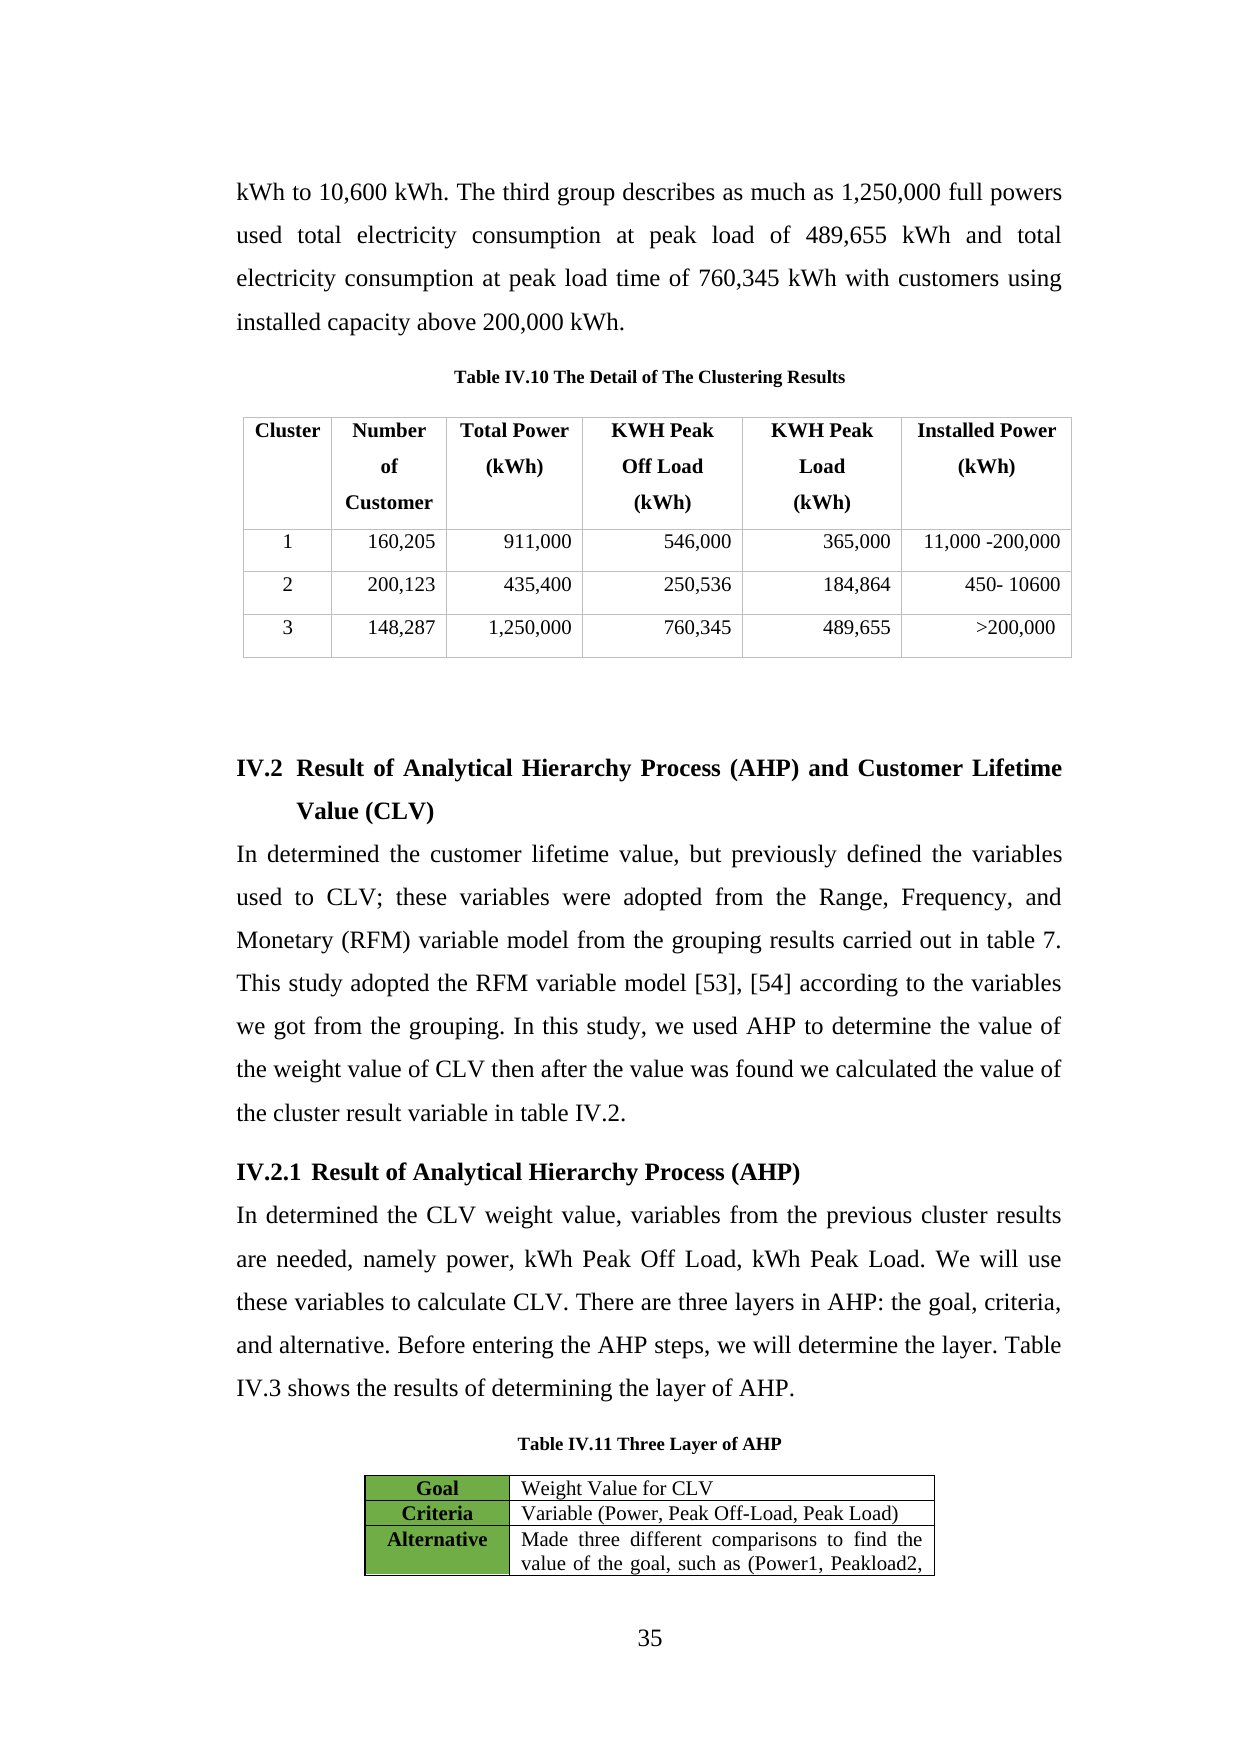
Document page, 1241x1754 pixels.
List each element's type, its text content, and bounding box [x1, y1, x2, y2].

table_header Total Power (kWh) [447, 418, 582, 528]
table_header Weight Value for CLV [510, 1476, 934, 1500]
table_header Number of Customer [332, 418, 446, 528]
table_cell 760,345 [583, 615, 742, 657]
table_cell Criteria [366, 1501, 509, 1525]
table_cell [510, 1526, 934, 1574]
text In determined the customer lifetime value, but previously defined the variables used to CLV; these variables were adopted from the Range, Frequency, and Monetary (RFM) variable model from the grouping results carried out in table 7. This study adopted the RFM variable model [53], [54] according to the variables we got from the grouping. In this study, we used AHP to determine the value of the weight value of CLV then after the value was found we calculated the value of the cluster result variable in table IV.2. [236, 839, 1063, 1126]
table_cell 2 [244, 572, 331, 614]
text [236, 177, 1063, 335]
table_cell 435,400 [447, 572, 582, 614]
table_cell 11,000 -200,000 [902, 530, 1071, 571]
table_cell 911,000 [447, 530, 582, 571]
subtitle Result of Analytical Hierarchy Process (AHP) and Customer Lifetime Value (CLV) [236, 753, 1063, 824]
table_cell 200,123 [332, 572, 446, 614]
table_cell 160,205 [332, 530, 446, 571]
table_cell 184,864 [743, 572, 901, 614]
table_cell 250,536 [583, 572, 742, 614]
table_header KWH Peak Off Load (kWh) [583, 418, 742, 528]
table_cell Variable (Power, Peak Off-Load, Peak Load) [510, 1501, 934, 1525]
table_cell 148,287 [332, 615, 446, 657]
text In determined the CLV weight value, variables from the previous cluster results are needed, namely power, kWh Peak Off Load, kWh Peak Load. We will use these variables to calculate CLV. There are three layers in AHP: the goal, criteria, and alternative. Before entering the AHP steps, we will determine the layer. Table IV.3 shows the results of determining the layer of AHP. [236, 1201, 1063, 1402]
table_cell 546,000 [583, 530, 742, 571]
table_header Cluster [244, 418, 331, 528]
table_header KWH Peak Load (kWh) [743, 418, 901, 528]
table_cell 1 [244, 530, 331, 571]
table_cell 1,250,000 [447, 615, 582, 657]
table_cell 3 [244, 615, 331, 657]
table_header Goal [366, 1476, 509, 1500]
table_cell 450- 10600 [902, 572, 1071, 614]
subtitle Result of Analytical Hierarchy Process (AHP) [236, 1157, 1063, 1186]
table_cell >200,000 [902, 615, 1071, 657]
table_cell Alternative [366, 1526, 509, 1574]
table_cell 489,655 [743, 615, 901, 657]
table_header Installed Power (kWh) [902, 418, 1071, 528]
table_cell 365,000 [743, 530, 901, 571]
